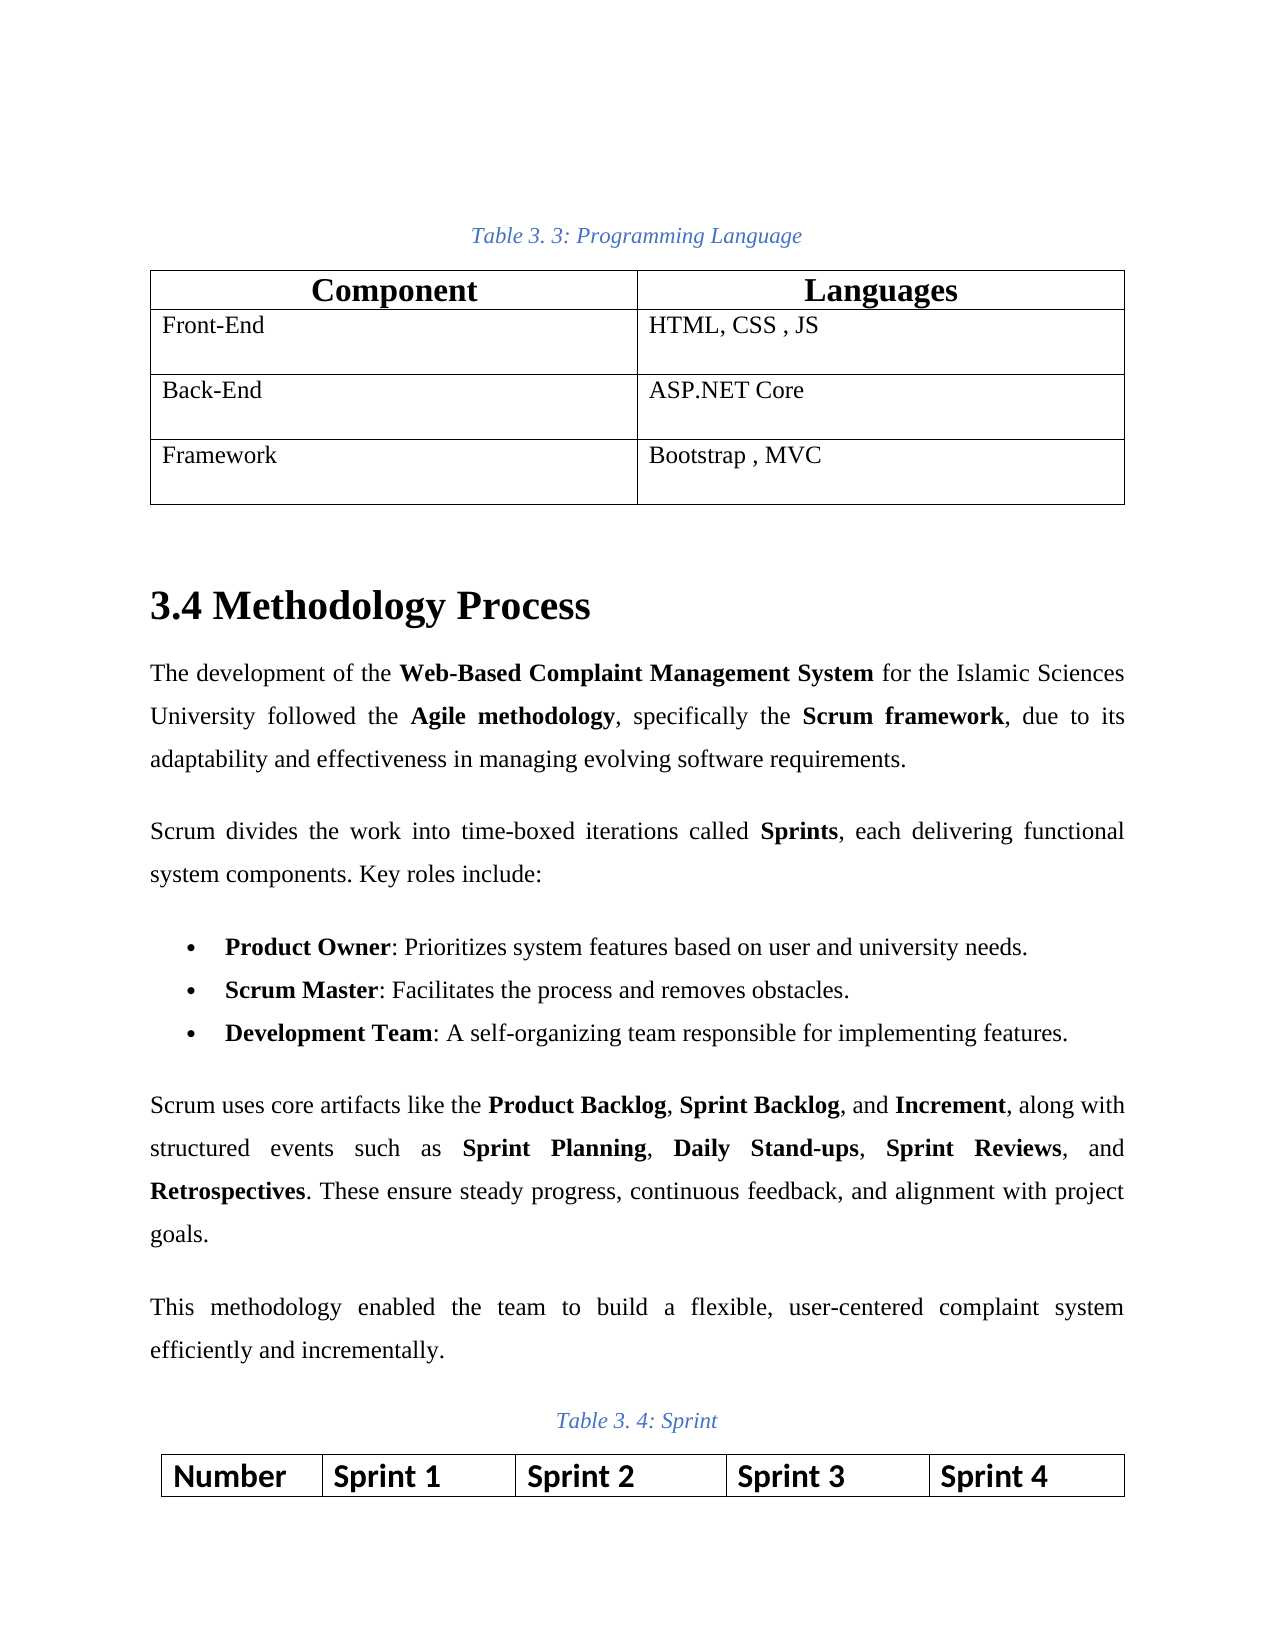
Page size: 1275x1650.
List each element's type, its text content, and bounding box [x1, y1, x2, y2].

subtitle 3.4 Methodology Process [150, 581, 1125, 628]
text Table 3. 3: Programming Language [150, 222, 1125, 249]
text Scrum divides the work into time-boxed iterations called Sprints, each delivering functional system components. Key roles include: [150, 816, 1125, 888]
text The development of the Web-Based Complaint Management System for the Islamic Sciences University followed the Agile methodology, specifically the Scrum framework, due to its adaptability and effectiveness in managing evolving software requirements. [150, 658, 1125, 773]
text This methodology enabled the team to build a flexible, user-centered complaint system efficiently and incrementally. [150, 1292, 1125, 1364]
table_cell Framework [151, 440, 637, 503]
list Scrum Master: Facilitates the process and removes obstacles. [187, 975, 1125, 1003]
table_header Sprint 1 [323, 1455, 515, 1496]
text Scrum uses core artifacts like the Product Backlog, Sprint Backlog, and Increment, along with structured events such as Sprint Planning, Daily Stand-ups, Sprint Reviews, and Retrospectives. These ensure steady progress, continuous feedback, and alignment with project goals. [150, 1090, 1125, 1248]
table_header Sprint 3 [727, 1455, 929, 1496]
list Product Owner: Prioritizes system features based on user and university needs. [187, 932, 1125, 960]
table_header Component [151, 271, 637, 309]
table_header Number of sprints [162, 1455, 322, 1496]
table_header Sprint 4 [930, 1455, 1124, 1496]
table_cell ASP.NET Core [638, 375, 1124, 439]
table_header Languages [638, 271, 1124, 309]
table_header Sprint 2 [516, 1455, 726, 1496]
list Development Team: A self-organizing team responsible for implementing features. [187, 1018, 1125, 1047]
table_cell Front-End [151, 310, 637, 374]
text Table 3. 4: Sprint [150, 1407, 1125, 1433]
table_cell Back-End [151, 375, 637, 439]
table_cell Bootstrap , MVC [638, 440, 1124, 503]
table_cell HTML, CSS , JS [638, 310, 1124, 374]
